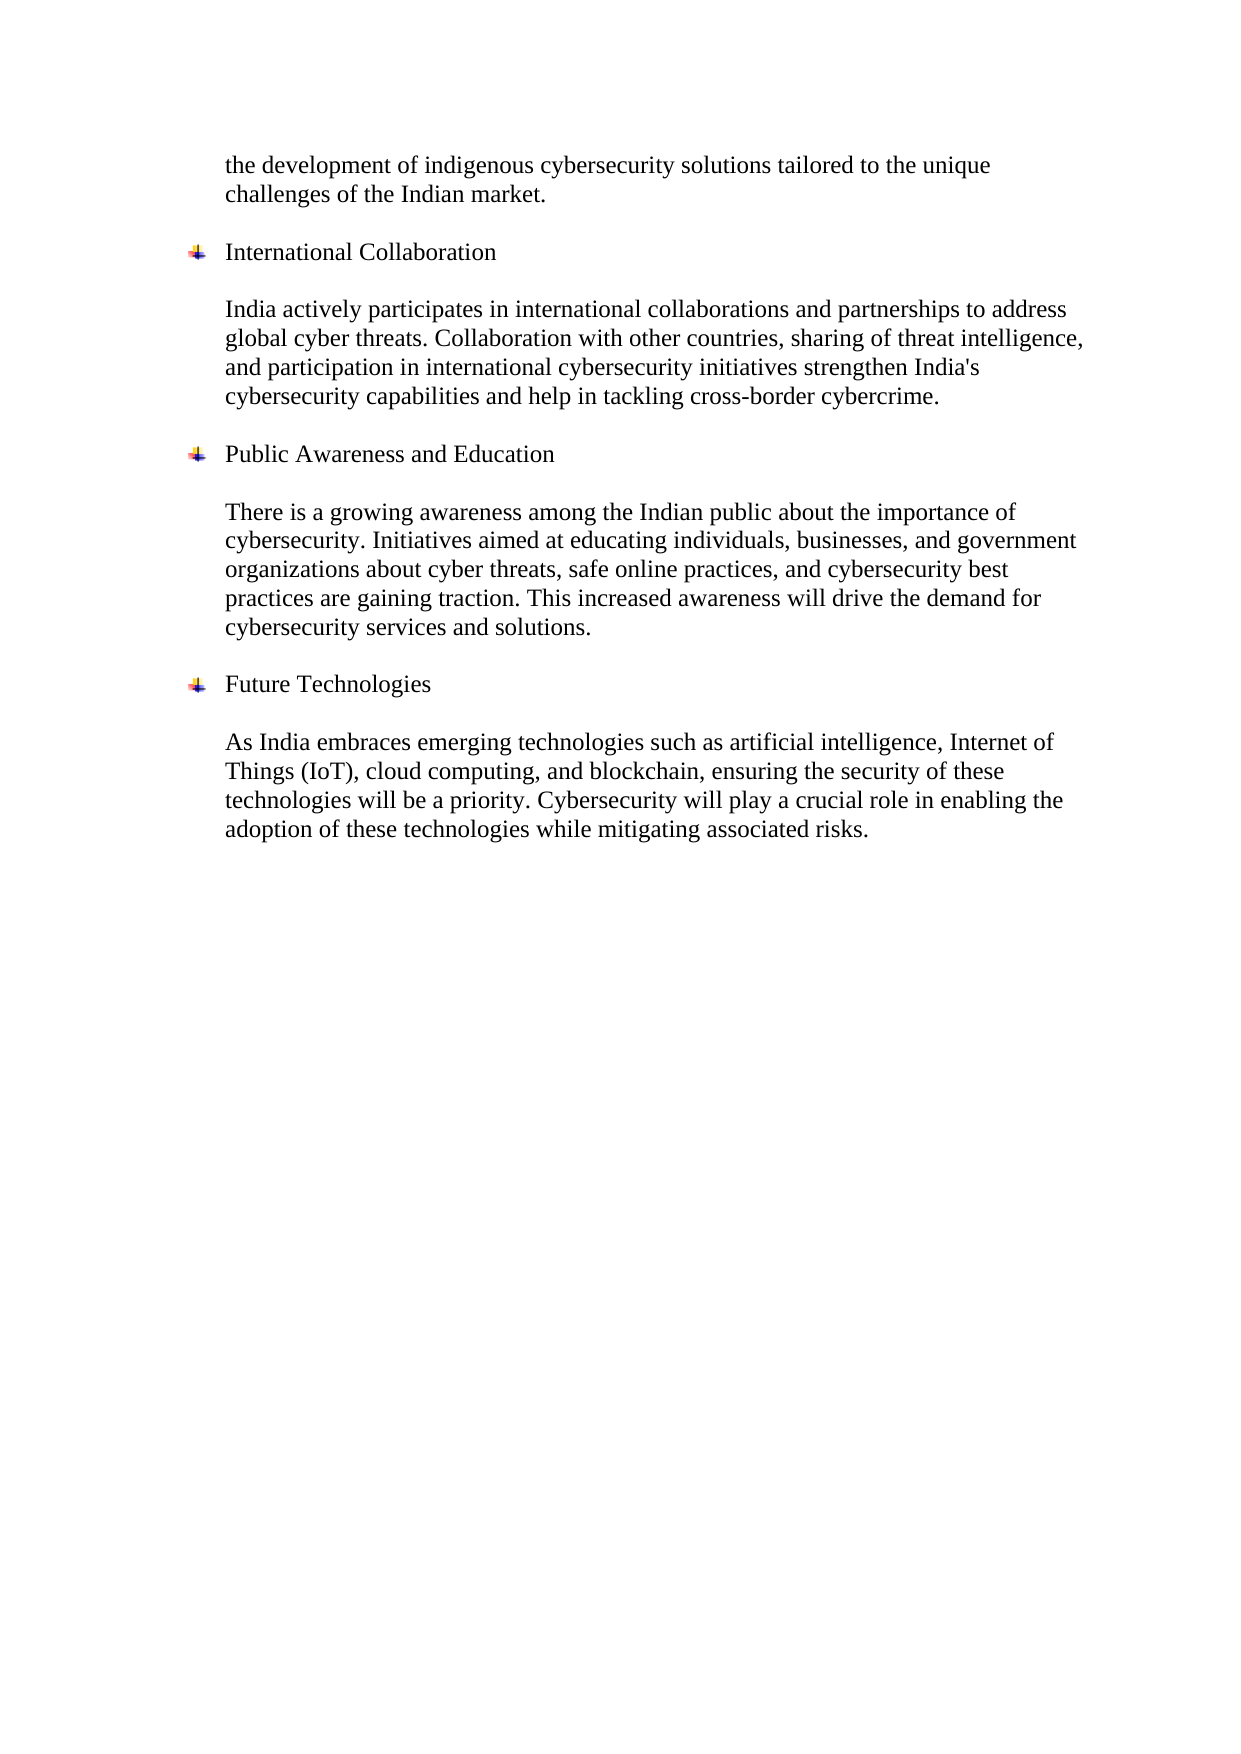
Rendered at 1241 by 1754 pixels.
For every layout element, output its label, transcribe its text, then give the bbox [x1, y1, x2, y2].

text As India embraces emerging technologies such as artificial intelligence, Internet of Things (IoT), cloud computing, and blockchain, ensuring the security of these technologies will be a priority. Cybersecurity will play a crucial role in enabling the adoption of these technologies while mitigating associated risks. [225, 727, 1090, 842]
list Public Awareness and Education [187, 439, 1090, 467]
text India actively participates in international collaborations and partnerships to address global cyber threats. Collaboration with other countries, sharing of threat intelligence, and participation in international cybersecurity initiatives strengthen India's cybersecurity capabilities and help in tackling cross-border cybercrime. [225, 294, 1090, 409]
picture [188, 243, 206, 260]
text There is a growing awareness among the Indian public about the importance of cybersecurity. Initiatives aimed at educating individuals, businesses, and government organizations about cyber threats, safe online practices, and cybersecurity best practices are gaining traction. This increased awareness will drive the demand for cybersecurity services and solutions. [225, 497, 1090, 640]
list International Collaboration [187, 237, 1090, 265]
list Future Technologies [187, 669, 1090, 698]
picture [188, 445, 206, 462]
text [225, 150, 1090, 207]
picture [188, 676, 206, 693]
